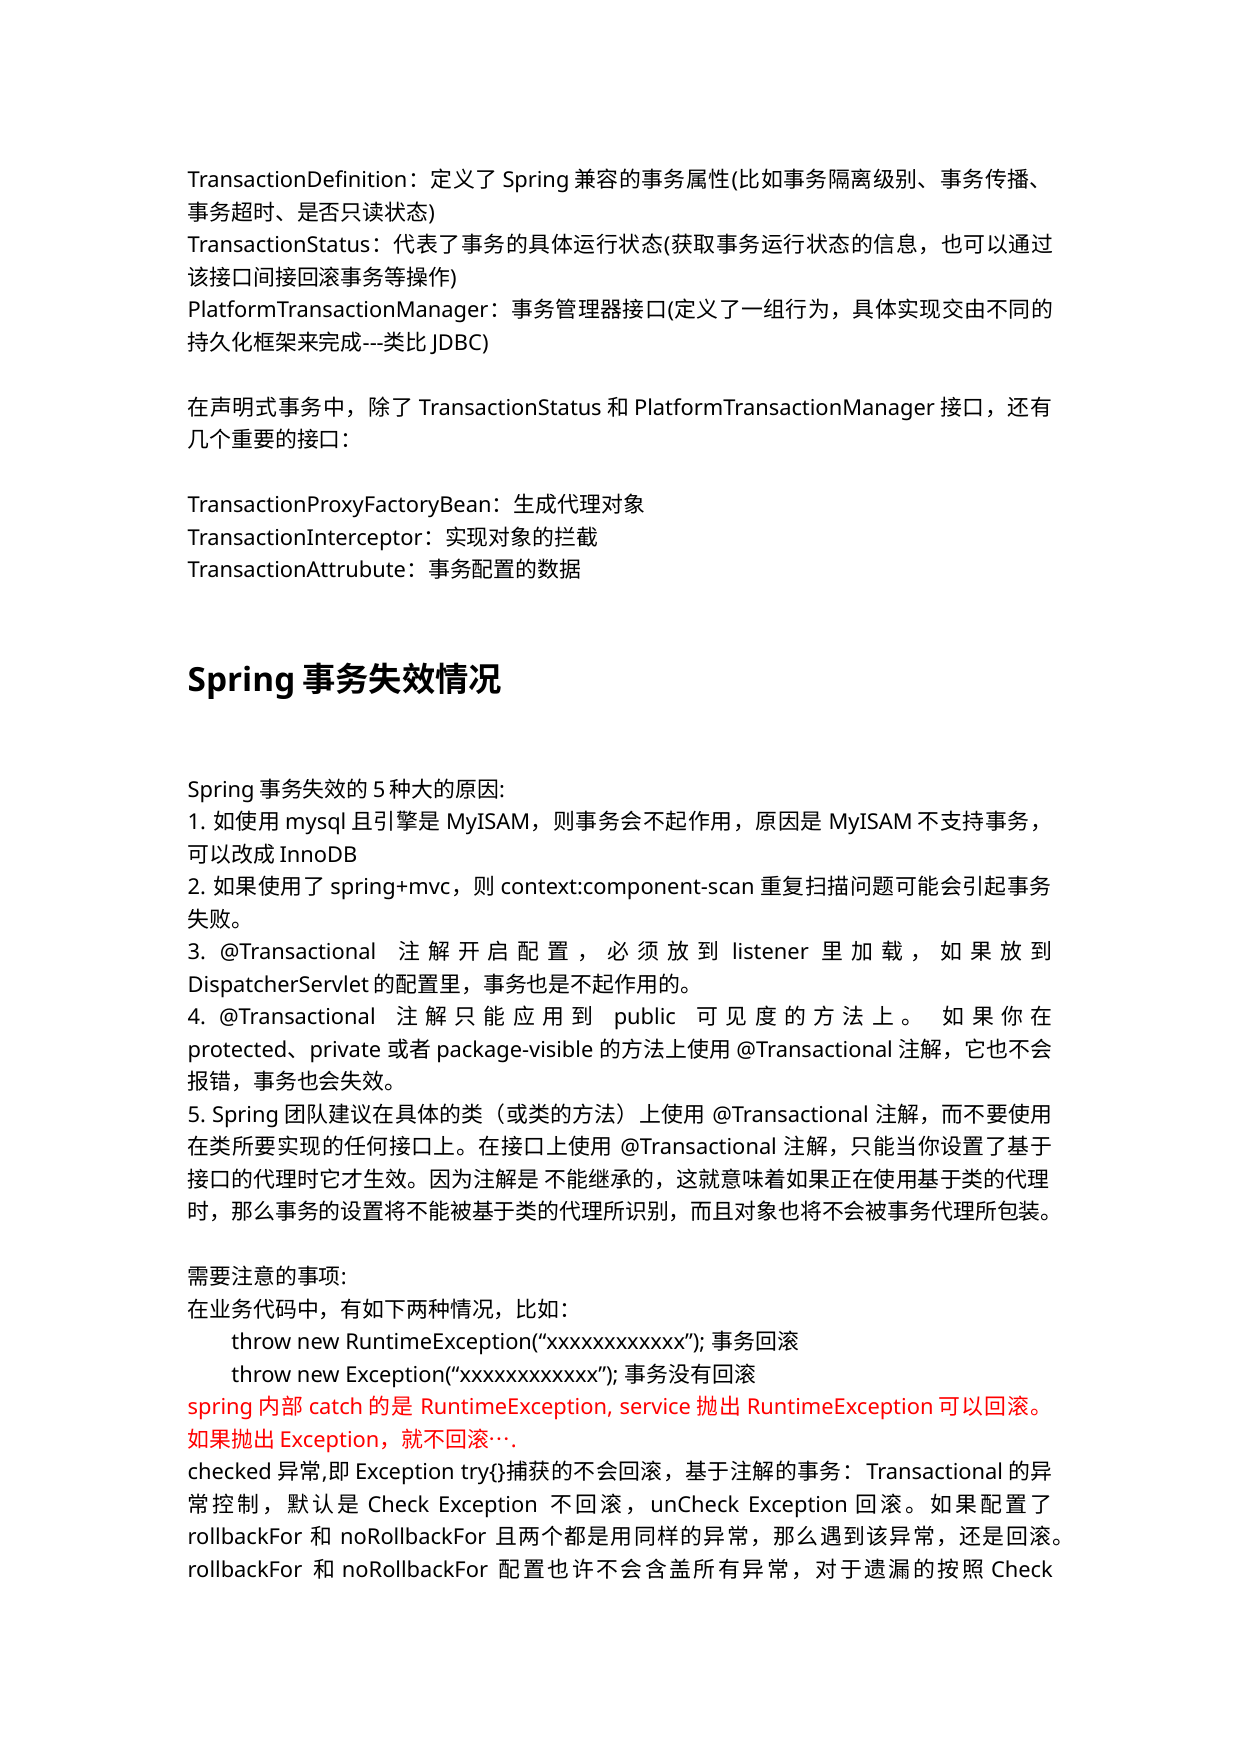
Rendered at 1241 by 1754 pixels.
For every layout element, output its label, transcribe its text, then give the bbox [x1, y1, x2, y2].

text TransactionInterceptor：实现对象的拦截 [187, 519, 1053, 552]
text Spring事务失效的5种大的原因: [187, 771, 1053, 804]
text throw new Exception(“xxxxxxxxxxxx”); 事务没有回滚 [187, 1356, 1053, 1389]
text TransactionStatus：代表了事务的具体运行状态(获取事务运行状态的信息，也可以通过该接口间接回滚事务等操作) [187, 227, 1053, 292]
text 4. @Transactional 注解只能应用到 public 可见度的方法上。 如果你在 protected、private 或者 package-visible 的方法上使用 @Transactional 注解，它也不会报错，事务也会失效。 [187, 999, 1053, 1096]
text TransactionDefinition：定义了Spring兼容的事务属性(比如事务隔离级别、事务传播、事务超时、是否只读状态) [187, 162, 1053, 227]
text spring内部catch的是 RuntimeException, service抛出RuntimeException可以回滚。如果抛出Exception，就不回滚…. [187, 1389, 1053, 1454]
text throw new RuntimeException(“xxxxxxxxxxxx”); 事务回滚 [187, 1324, 1053, 1356]
text 2. 如果使用了spring+mvc，则context:component-scan重复扫描问题可能会引起事务失败。 [187, 869, 1053, 934]
text 需要注意的事项: [187, 1259, 1053, 1291]
text 3. @Transactional 注解开启配置，必须放到listener里加载，如果放到DispatcherServlet的配置里，事务也是不起作用的。 [187, 934, 1053, 999]
subtitle Spring事务失效情况 [187, 644, 1053, 709]
text TransactionProxyFactoryBean：生成代理对象 [187, 487, 1053, 519]
text 在声明式事务中，除了TransactionStatus和PlatformTransactionManager接口，还有几个重要的接口： [187, 389, 1053, 454]
text TransactionAttrubute：事务配置的数据 [187, 552, 1053, 584]
text 1. 如使用mysql且引擎是MyISAM，则事务会不起作用，原因是MyISAM不支持事务，可以改成InnoDB [187, 804, 1053, 869]
text PlatformTransactionManager：事务管理器接口(定义了一组行为，具体实现交由不同的持久化框架来完成---类比JDBC) [187, 292, 1053, 357]
text 5. Spring团队建议在具体的类（或类的方法）上使用 @Transactional 注解，而不要使用在类所要实现的任何接口上。在接口上使用 @Transactional 注解，只能当你设置了基于接口的代理时它才生效。因为注解是 不能继承的，这就意味着如果正在使用基于类的代理时，那么事务的设置将不能被基于类的代理所识别，而且对象也将不会被事务代理所包装。 [187, 1096, 1053, 1226]
text 在业务代码中，有如下两种情况，比如： [187, 1291, 1053, 1324]
